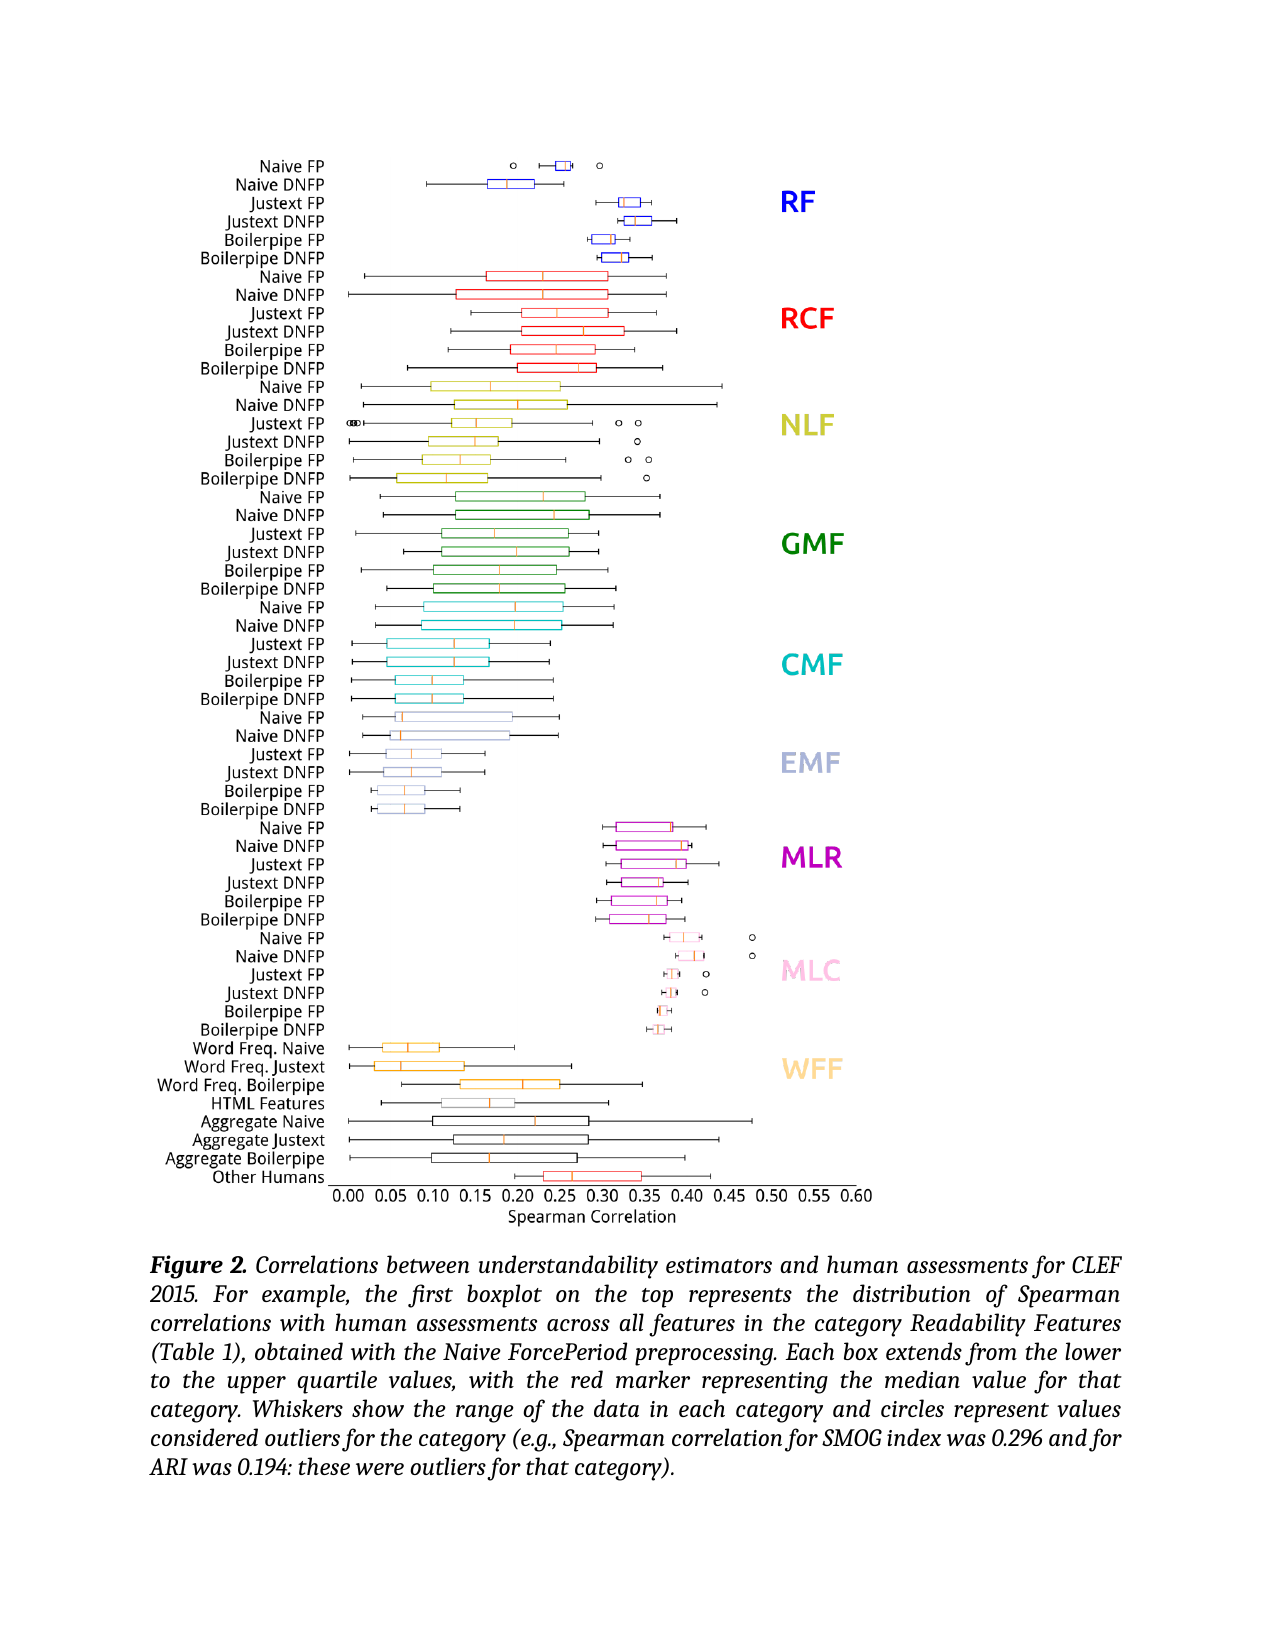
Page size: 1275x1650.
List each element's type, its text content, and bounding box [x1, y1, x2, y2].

picture [150, 150, 879, 1233]
text Figure 2. Correlations between understandability estimators and human assessments for CLEF 2015. For example, the first boxplot on the top represents the distribution of Spearman correlations with human assessments across all features in the category Readability Features (Table 1), obtained with the Naive ForcePeriod preprocessing. Each box extends from the lower to the upper quartile values, with the red marker representing the median value for that category. Whiskers show the range of the data in each category and circles represent values considered outliers for the category (e.g., Spearman correlation for SMOG index was 0.296 and for ARI was 0.194: these were outliers for that category). [150, 1251, 1125, 1481]
